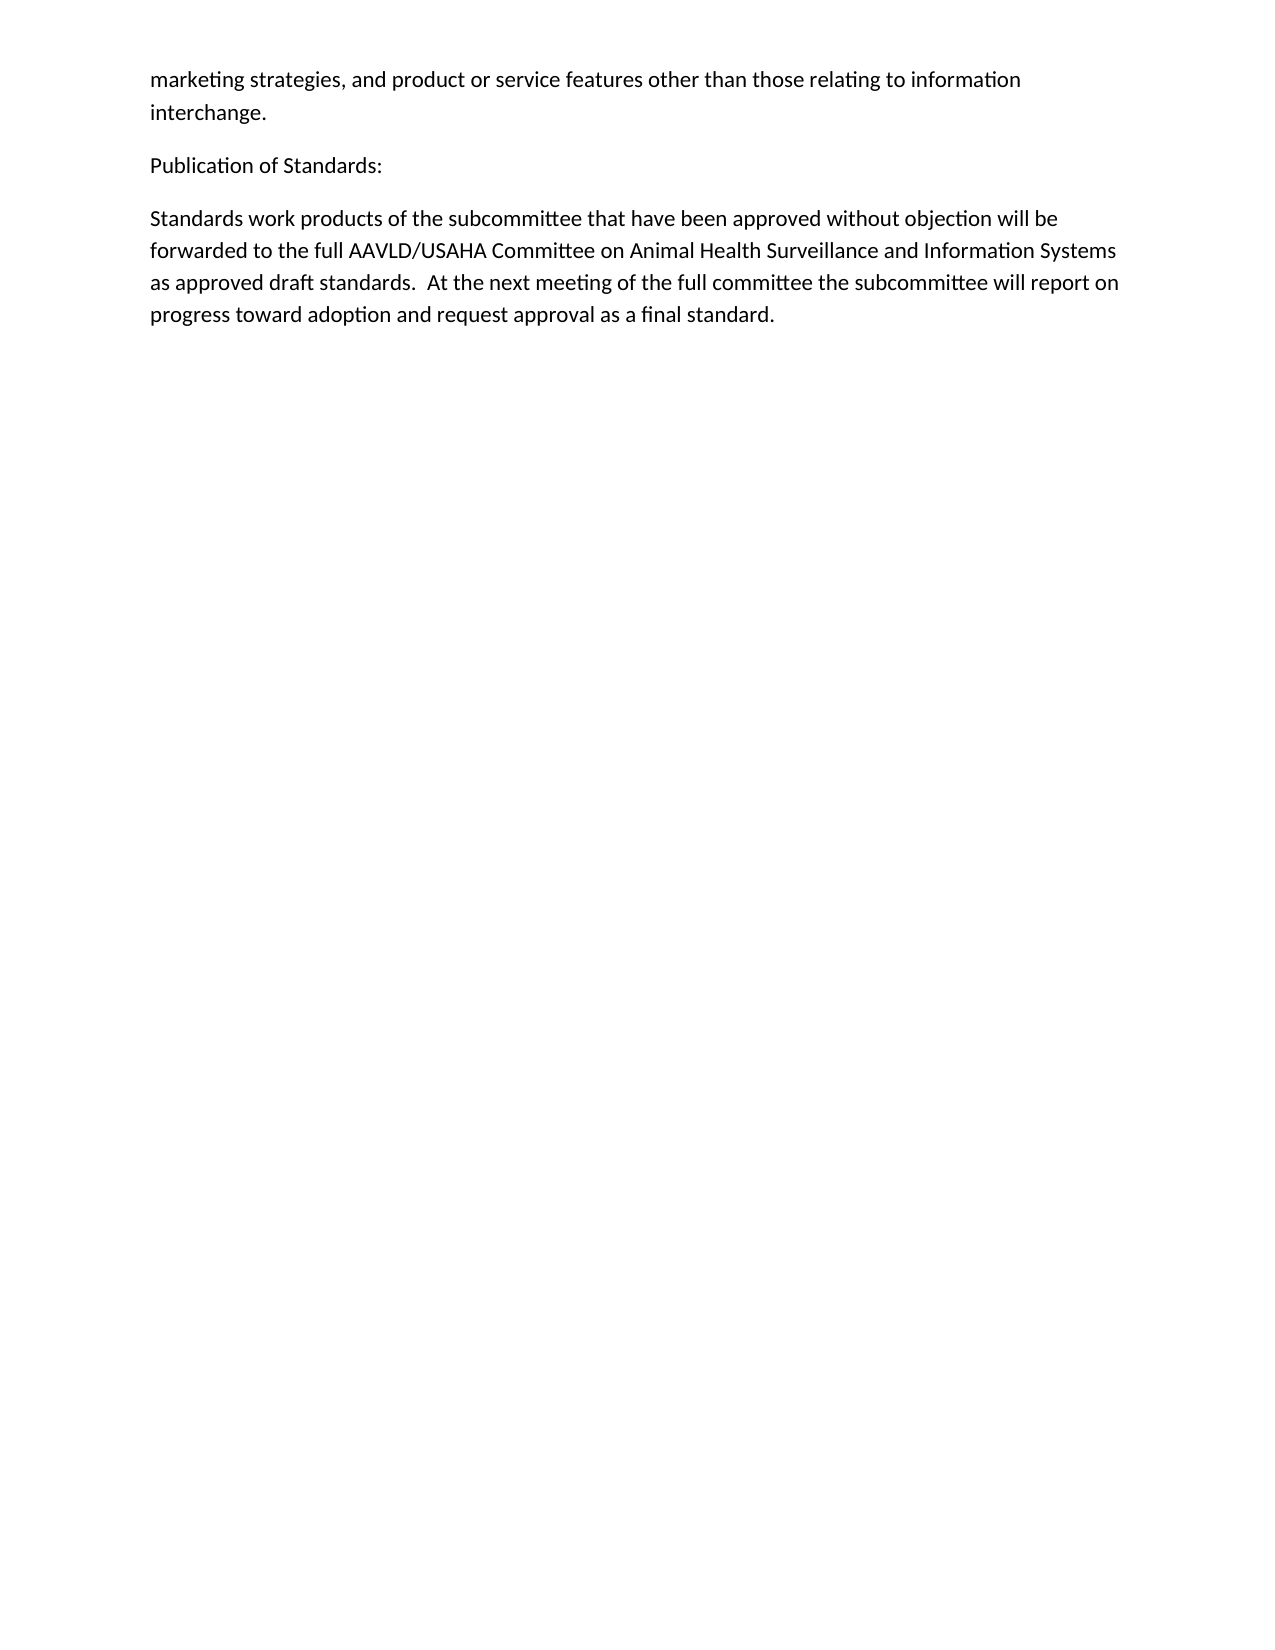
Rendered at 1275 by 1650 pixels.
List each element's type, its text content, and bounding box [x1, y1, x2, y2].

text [150, 66, 1125, 126]
text Standards work products of the subcommittee that have been approved without objection will be forwarded to the full AAVLD/USAHA Committee on Animal Health Surveillance and Information Systems as approved draft standards. At the next meeting of the full committee the subcommittee will report on progress toward adoption and request approval as a final standard. [150, 204, 1125, 328]
text Publication of Standards: [150, 151, 1125, 179]
